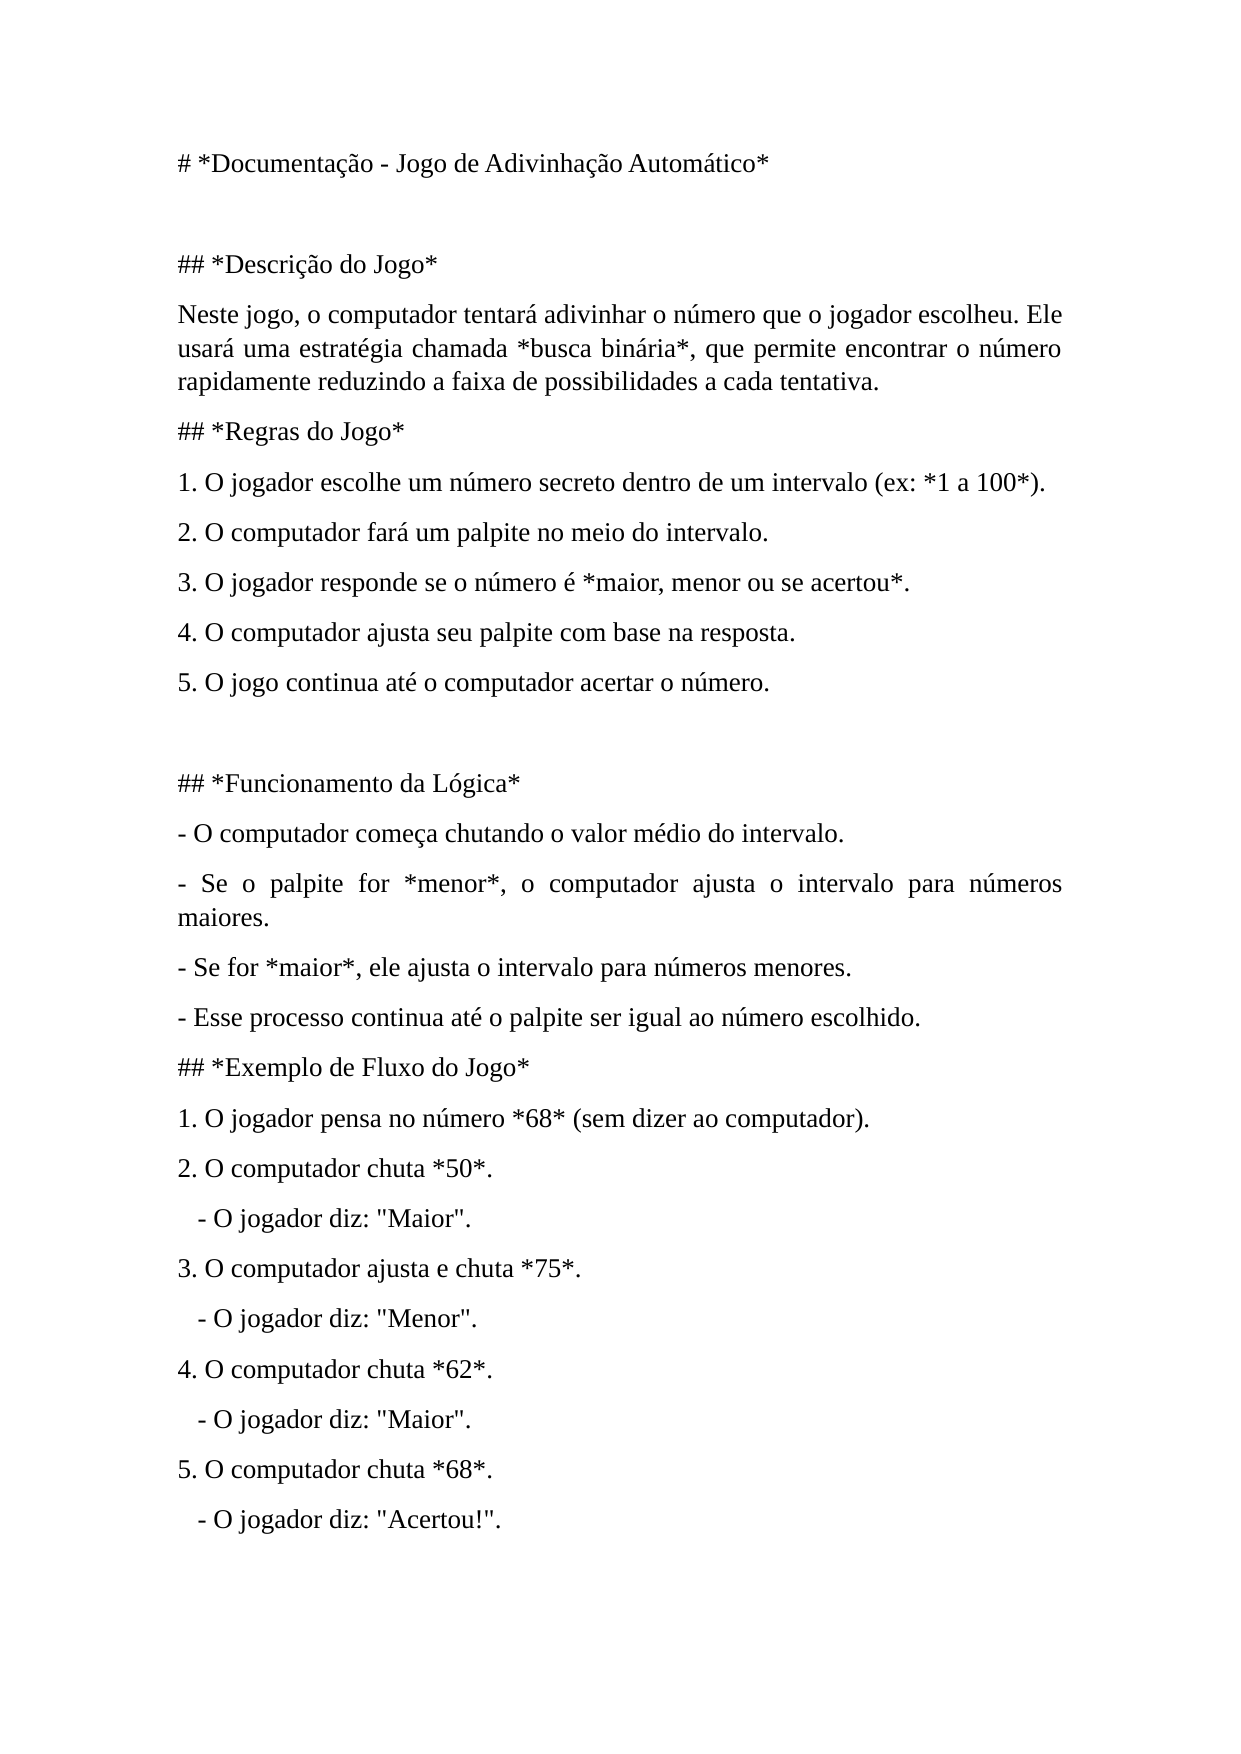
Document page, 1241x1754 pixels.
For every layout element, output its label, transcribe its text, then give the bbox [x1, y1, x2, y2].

text ## *Funcionamento da Lógica* [177, 767, 1063, 798]
text 5. O computador chuta *68*. [177, 1453, 1063, 1484]
text ## *Descrição do Jogo* [177, 248, 1063, 279]
text - Se o palpite for *menor*, o computador ajusta o intervalo para números maiores. [177, 867, 1063, 932]
text 2. O computador chuta *50*. [177, 1152, 1063, 1183]
text - Se for *maior*, ele ajusta o intervalo para números menores. [177, 951, 1063, 982]
text 5. O jogo continua até o computador acertar o número. [177, 667, 1063, 698]
text 3. O computador ajusta e chuta *75*. [177, 1252, 1063, 1283]
text 1. O jogador escolhe um número secreto dentro de um intervalo (ex: *1 a 100*). [177, 466, 1063, 497]
text 2. O computador fará um palpite no meio do intervalo. [177, 516, 1063, 547]
text # *Documentação - Jogo de Adivinhação Automático* [177, 148, 1063, 179]
text ## *Regras do Jogo* [177, 416, 1063, 447]
text - O computador começa chutando o valor médio do intervalo. [177, 817, 1063, 848]
text 4. O computador ajusta seu palpite com base na resposta. [177, 616, 1063, 647]
text - O jogador diz: "Acertou!". [177, 1503, 1063, 1534]
text - O jogador diz: "Maior". [177, 1202, 1063, 1233]
text ## *Exemplo de Fluxo do Jogo* [177, 1052, 1063, 1083]
text - O jogador diz: "Maior". [177, 1403, 1063, 1434]
text 1. O jogador pensa no número *68* (sem dizer ao computador). [177, 1102, 1063, 1133]
text Neste jogo, o computador tentará adivinhar o número que o jogador escolheu. Ele usará uma estratégia chamada *busca binária*, que permite encontrar o número rapidamente reduzindo a faixa de possibilidades a cada tentativa. [177, 298, 1063, 396]
text 4. O computador chuta *62*. [177, 1353, 1063, 1384]
text - O jogador diz: "Menor". [177, 1303, 1063, 1334]
text - Esse processo continua até o palpite ser igual ao número escolhido. [177, 1001, 1063, 1032]
text 3. O jogador responde se o número é *maior, menor ou se acertou*. [177, 566, 1063, 597]
